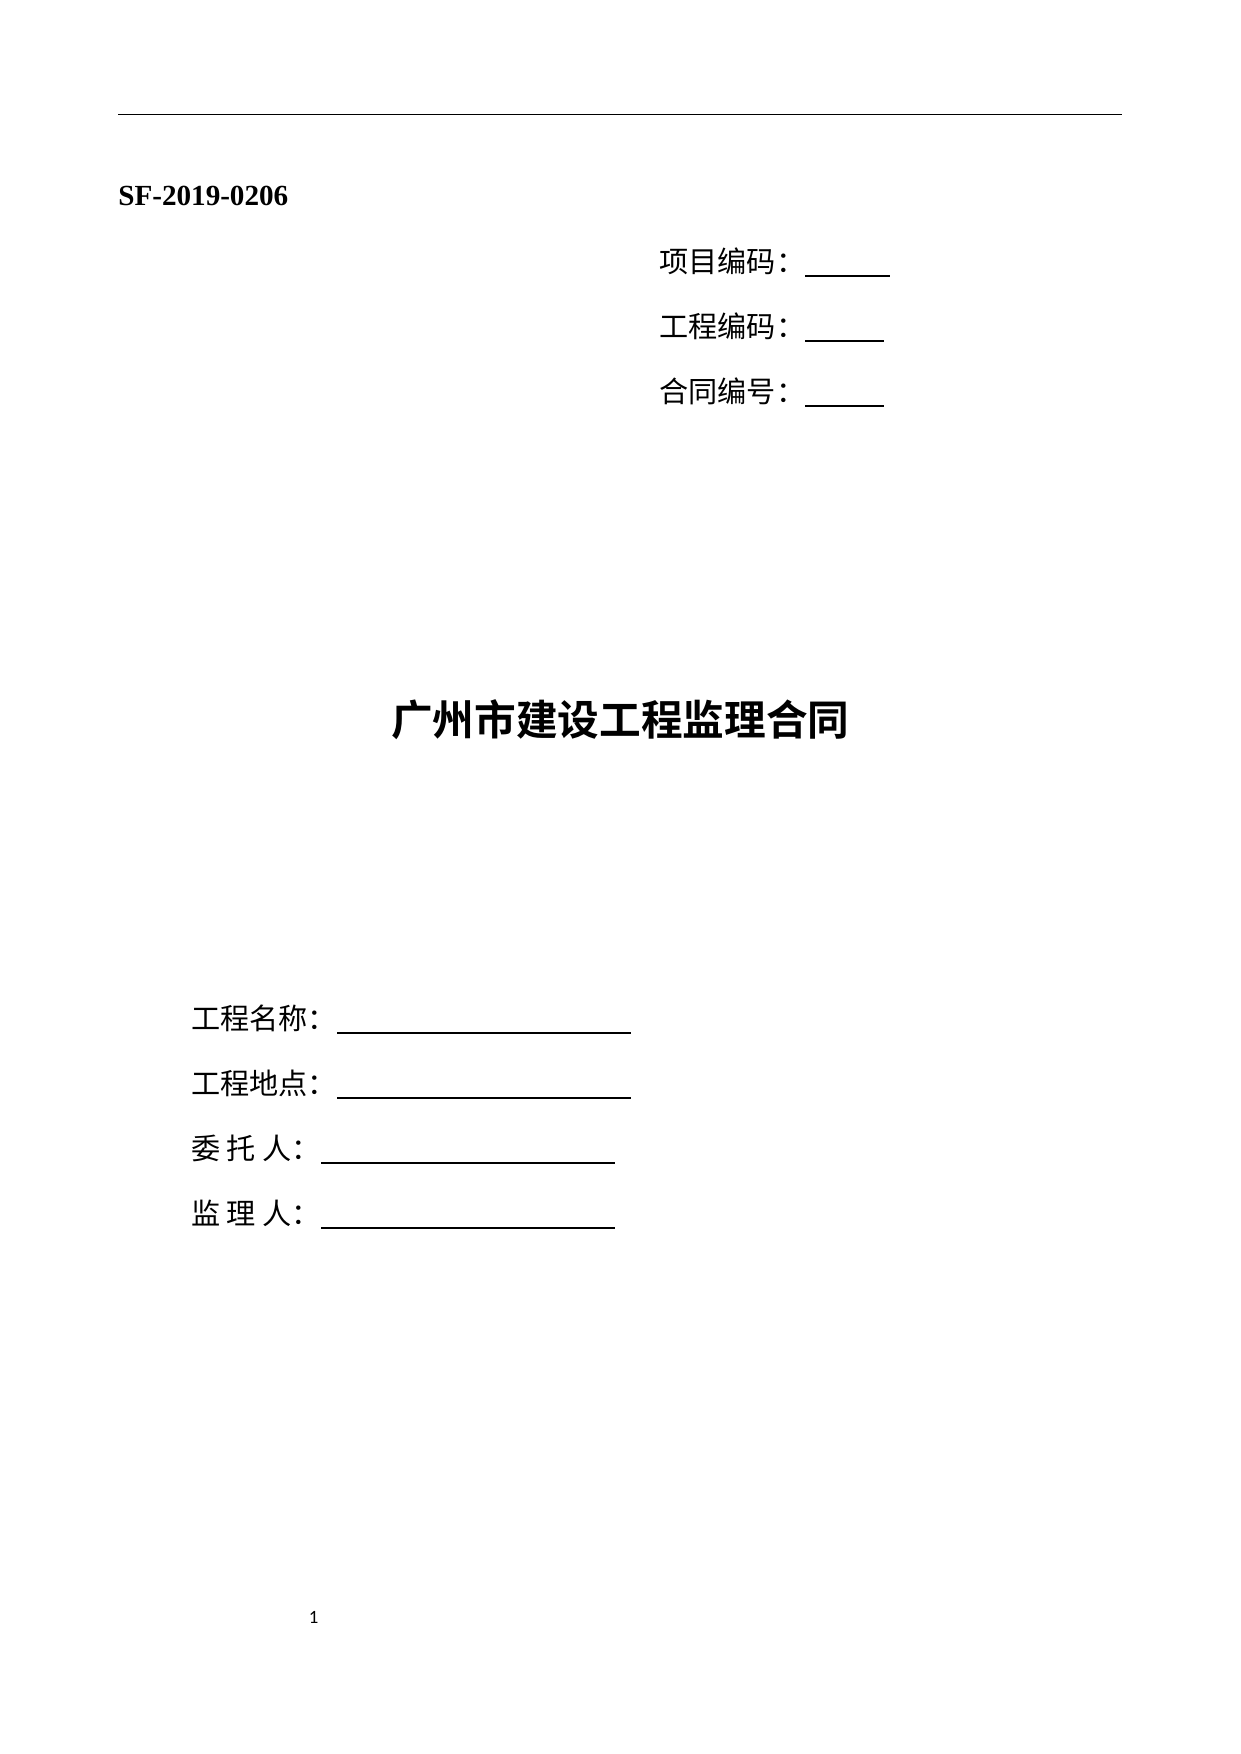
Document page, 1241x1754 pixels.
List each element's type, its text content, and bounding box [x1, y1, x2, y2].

text 工程名称： [118, 984, 1122, 1049]
text 监 理 人： [118, 1179, 1122, 1244]
text 委 托 人： [118, 1114, 1122, 1179]
text 工程编码： [118, 292, 1122, 357]
text 工程地点： [118, 1049, 1122, 1114]
text SF-2019-0206 [118, 162, 1122, 227]
text 项目编码： [118, 227, 1122, 292]
text 广州市建设工程监理合同 [118, 685, 1122, 750]
text 合同编号： [118, 357, 1122, 422]
